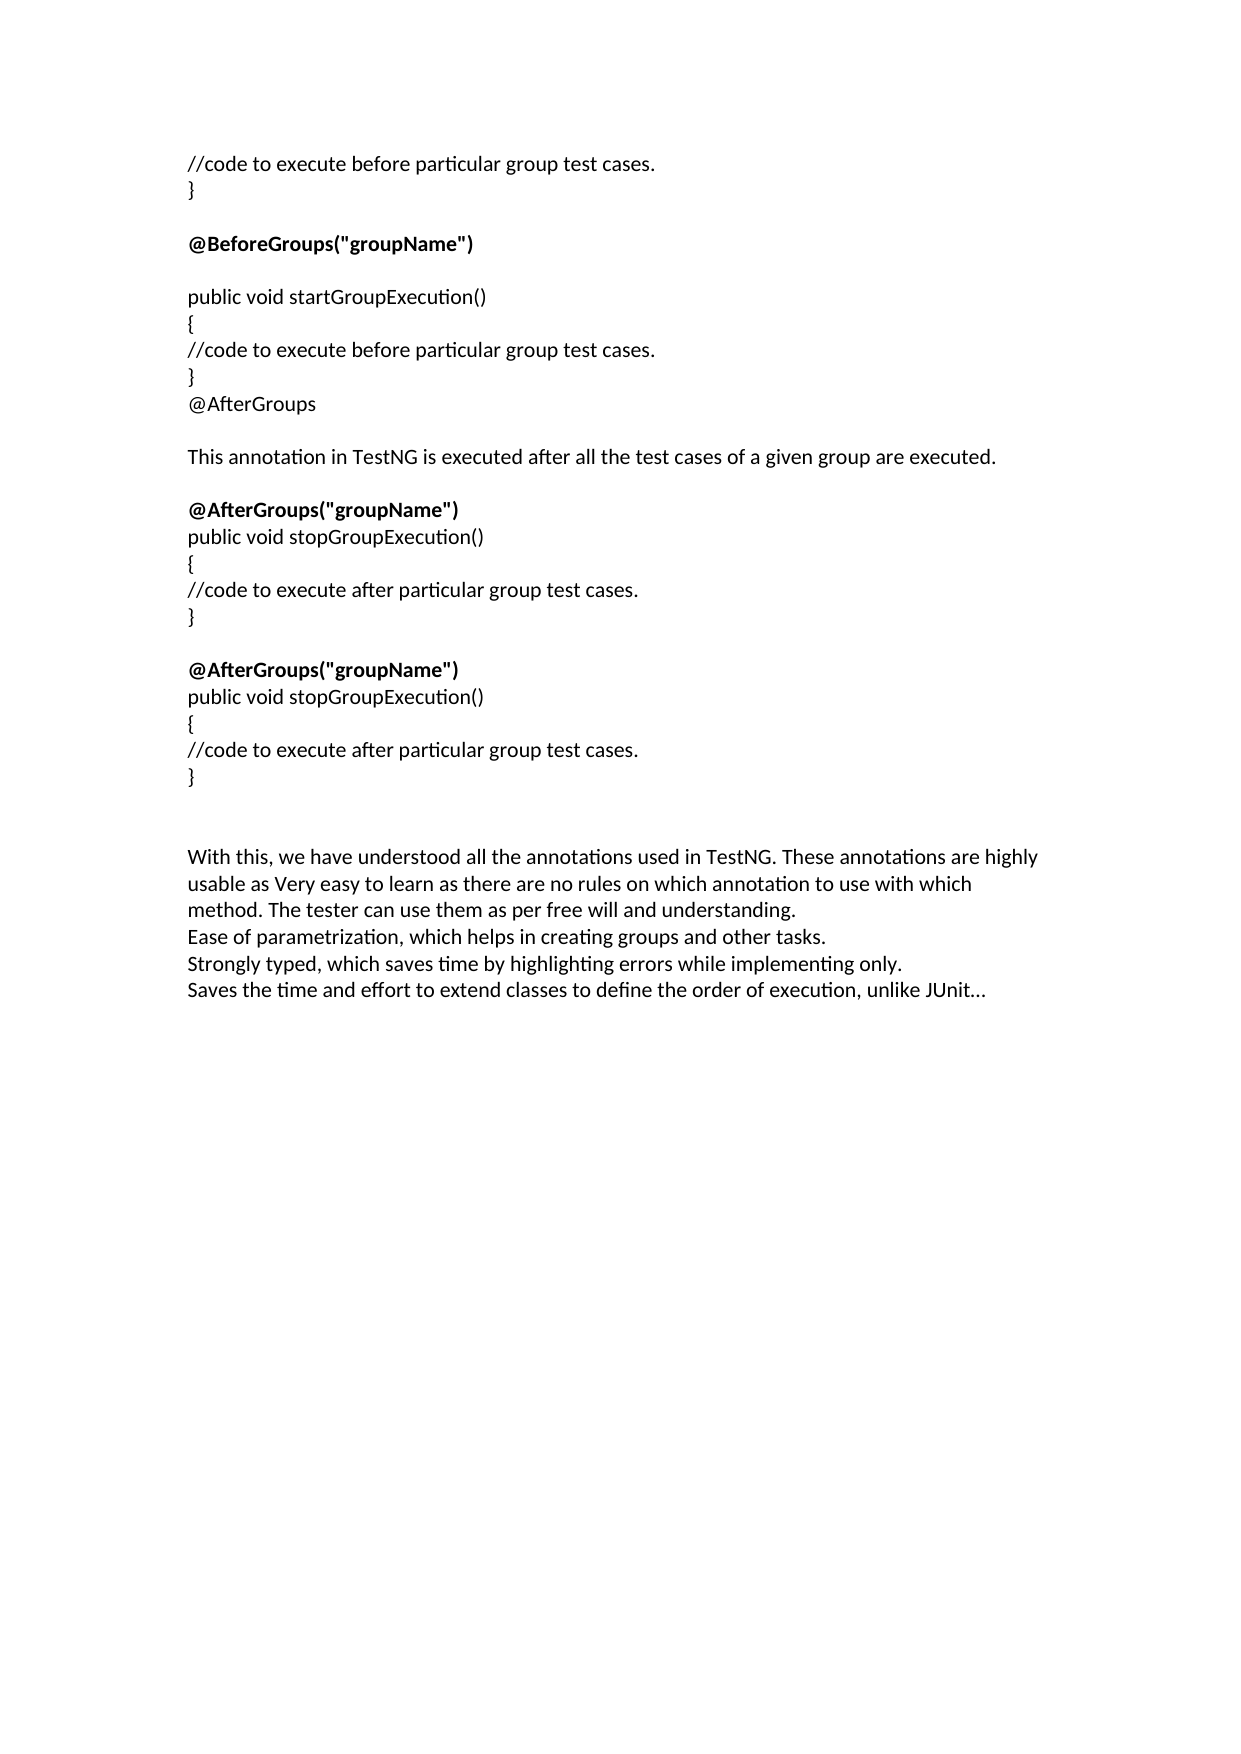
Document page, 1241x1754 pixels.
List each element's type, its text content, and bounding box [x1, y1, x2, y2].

text } [187, 763, 1053, 790]
text With this, we have understood all the annotations used in TestNG. These annotations are highly usable as Very easy to learn as there are no rules on which annotation to use with which method. The tester can use them as per free will and understanding. [187, 843, 1053, 923]
text This annotation in TestNG is executed after all the test cases of a given group are executed. [187, 443, 1053, 470]
text { [187, 310, 1053, 337]
text } [187, 177, 1053, 203]
text //code to execute before particular group test cases. [187, 150, 1053, 177]
text Strongly typed, which saves time by highlighting errors while implementing only. [187, 950, 1053, 977]
text } [187, 363, 1053, 390]
text Saves the time and effort to extend classes to define the order of execution, unlike JUnit… [187, 977, 1053, 1003]
text //code to execute before particular group test cases. [187, 337, 1053, 363]
text public void stopGroupExecution() [187, 683, 1053, 710]
text @AfterGroups("groupName") [187, 497, 1053, 523]
text @BeforeGroups("groupName") [187, 230, 1053, 257]
text Ease of parametrization, which helps in creating groups and other tasks. [187, 923, 1053, 950]
text { [187, 550, 1053, 577]
text //code to execute after particular group test cases. [187, 737, 1053, 763]
text @AfterGroups [187, 390, 1053, 417]
text public void stopGroupExecution() [187, 523, 1053, 550]
text @AfterGroups("groupName") [187, 657, 1053, 683]
text { [187, 710, 1053, 737]
text //code to execute after particular group test cases. [187, 577, 1053, 603]
text public void startGroupExecution() [187, 283, 1053, 310]
text } [187, 603, 1053, 630]
